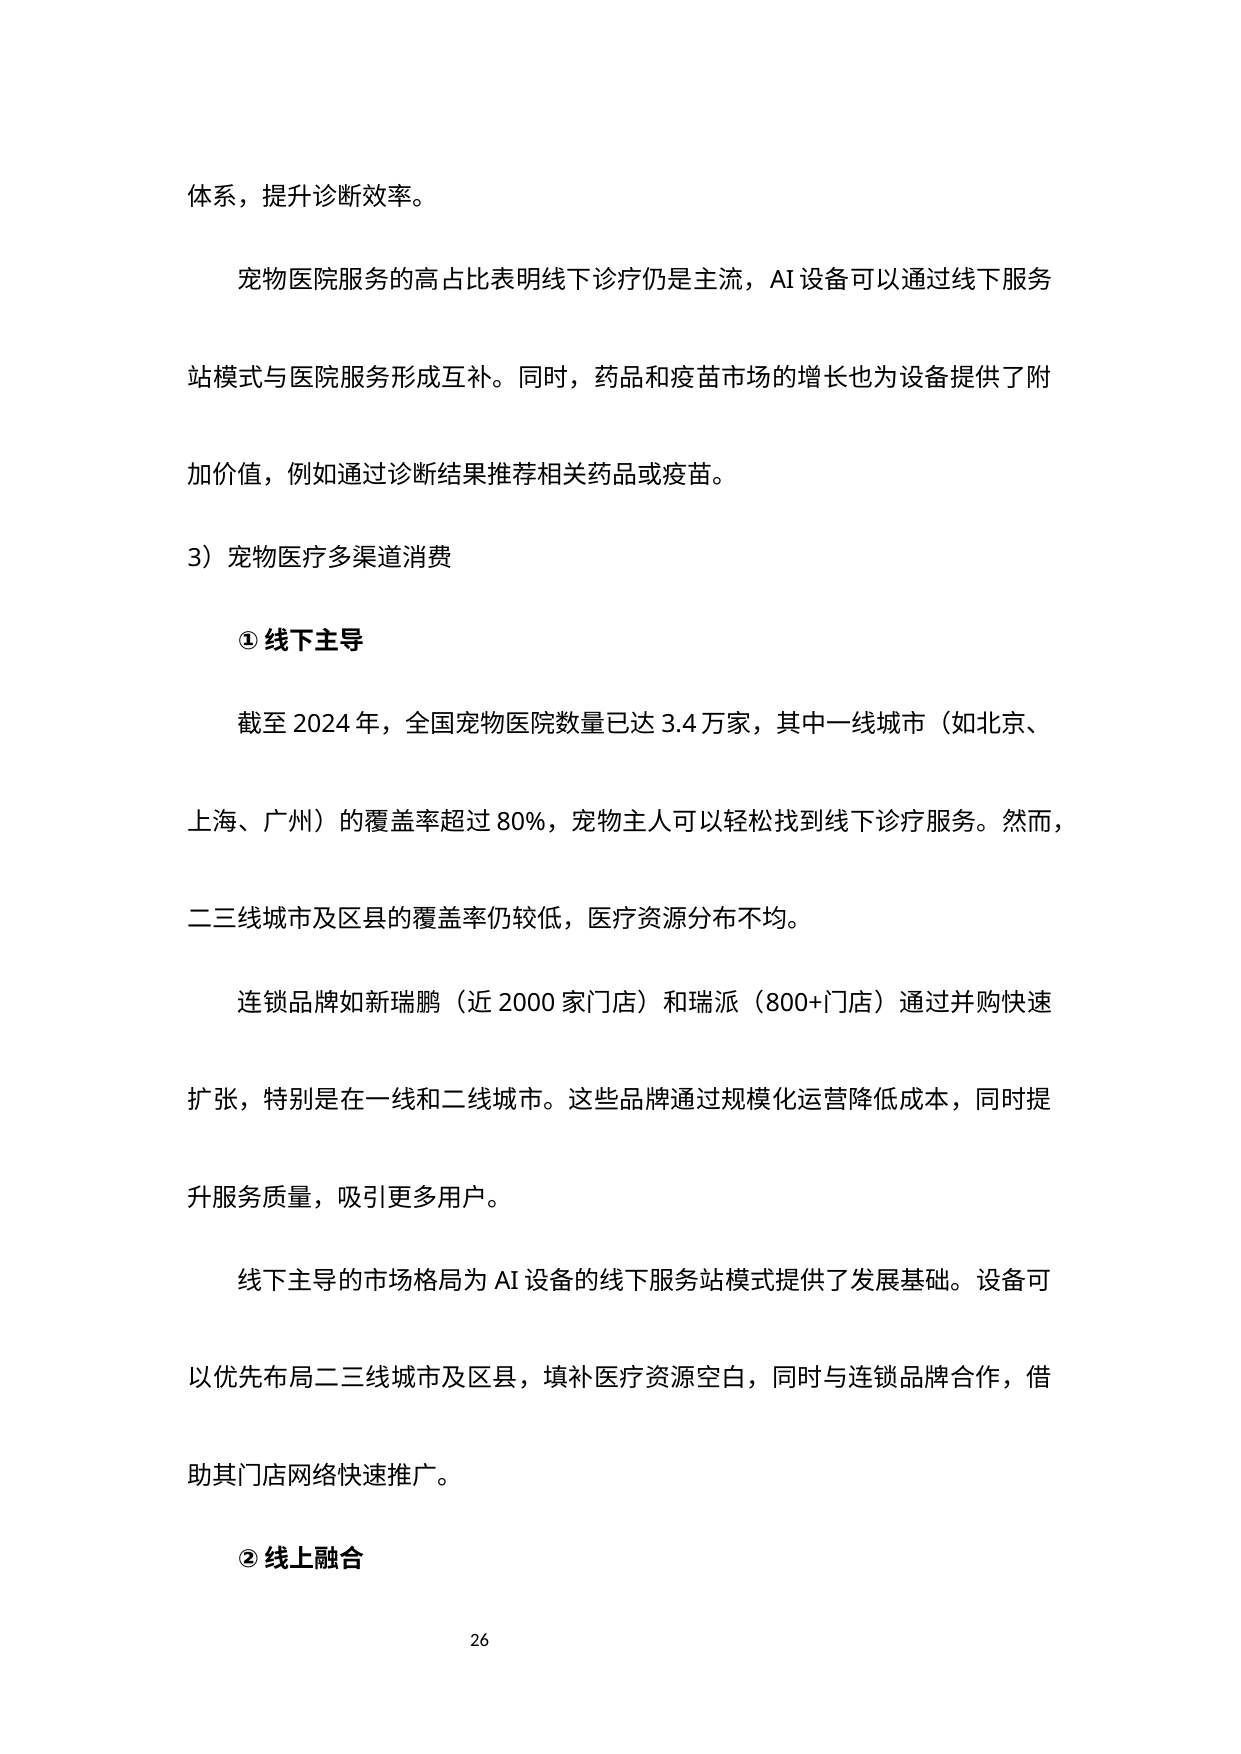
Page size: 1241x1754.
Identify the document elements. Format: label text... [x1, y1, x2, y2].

text 宠物医院服务的高占比表明线下诊疗仍是主流，AI设备可以通过线下服务站模式与医院服务形成互补。同时，药品和疫苗市场的增长也为设备提供了附加价值，例如通过诊断结果推荐相关药品或疫苗。 [187, 245, 1053, 505]
text ①线下主导 [187, 606, 1053, 671]
text 线下主导的市场格局为AI设备的线下服务站模式提供了发展基础。设备可以优先布局二三线城市及区县，填补医疗资源空白，同时与连锁品牌合作，借助其门店网络快速推广。 [187, 1246, 1053, 1506]
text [187, 162, 1053, 227]
text 连锁品牌如新瑞鹏（近2000家门店）和瑞派（800+门店）通过并购快速扩张，特别是在一线和二线城市。这些品牌通过规模化运营降低成本，同时提升服务质量，吸引更多用户。 [187, 968, 1053, 1228]
text ②线上融合 [187, 1524, 1053, 1589]
text 截至2024年，全国宠物医院数量已达3.4万家，其中一线城市（如北京、上海、广州）的覆盖率超过80%，宠物主人可以轻松找到线下诊疗服务。然而，二三线城市及区县的覆盖率仍较低，医疗资源分布不均。 [187, 689, 1053, 949]
text 3）宠物医疗多渠道消费 [187, 523, 1053, 588]
